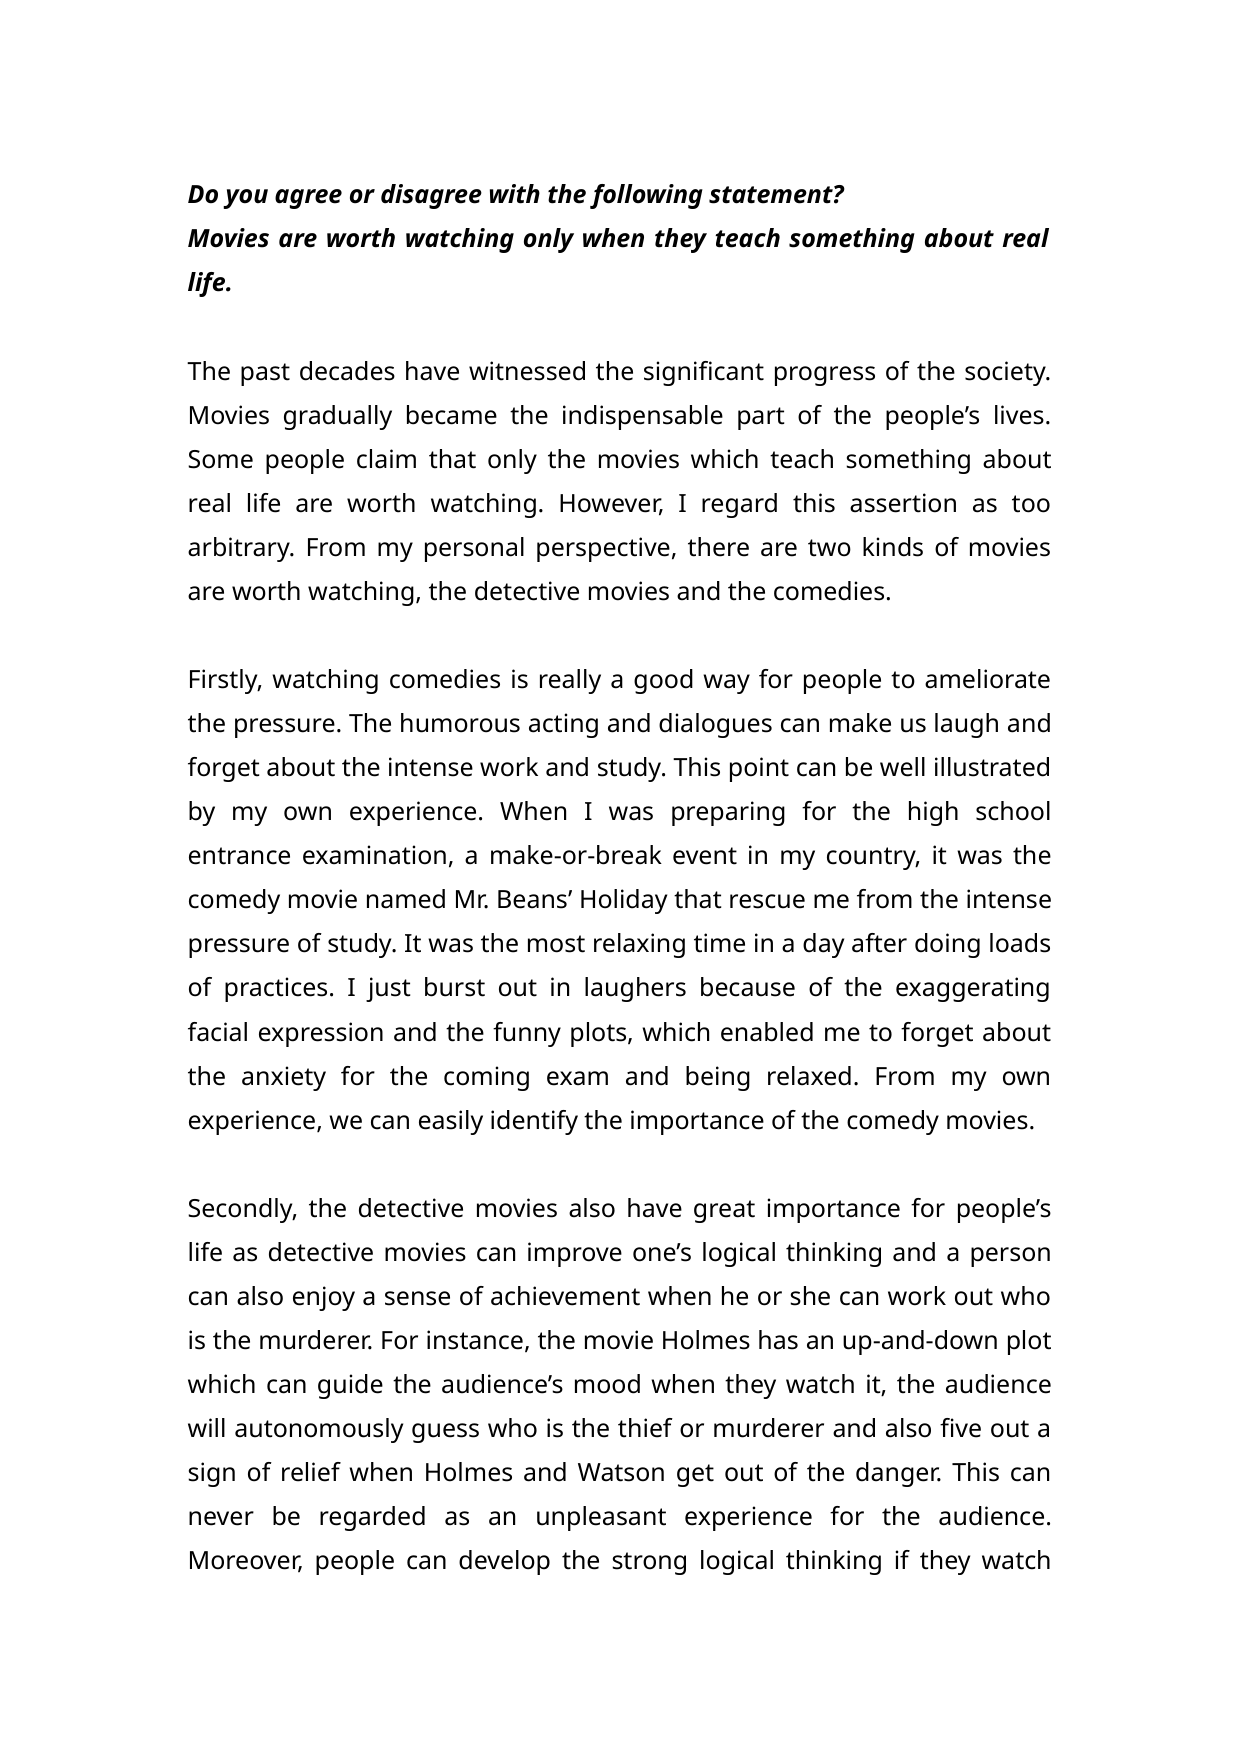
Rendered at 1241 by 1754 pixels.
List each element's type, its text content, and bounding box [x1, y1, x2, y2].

text Movies are worth watching only when they teach something about real life. [187, 216, 1053, 304]
text Do you agree or disagree with the following statement? [187, 172, 1053, 216]
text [187, 1185, 1053, 1582]
text Firstly, watching comedies is really a good way for people to ameliorate the pressure. The humorous acting and dialogues can make us laugh and forget about the intense work and study. This point can be well illustrated by my own experience. When I was preparing for the high school entrance examination, a make-or-break event in my country, it was the comedy movie named Mr. Beans’ Holiday that rescue me from the intense pressure of study. It was the most relaxing time in a day after doing loads of practices. I just burst out in laughers because of the exaggerating facial expression and the funny plots, which enabled me to forget about the anxiety for the coming exam and being relaxed. From my own experience, we can easily identify the importance of the comedy movies. [187, 657, 1053, 1141]
text The past decades have witnessed the significant progress of the society. Movies gradually became the indispensable part of the people’s lives. Some people claim that only the movies which teach something about real life are worth watching. However, I regard this assertion as too arbitrary. From my personal perspective, there are two kinds of movies are worth watching, the detective movies and the comedies. [187, 348, 1053, 613]
